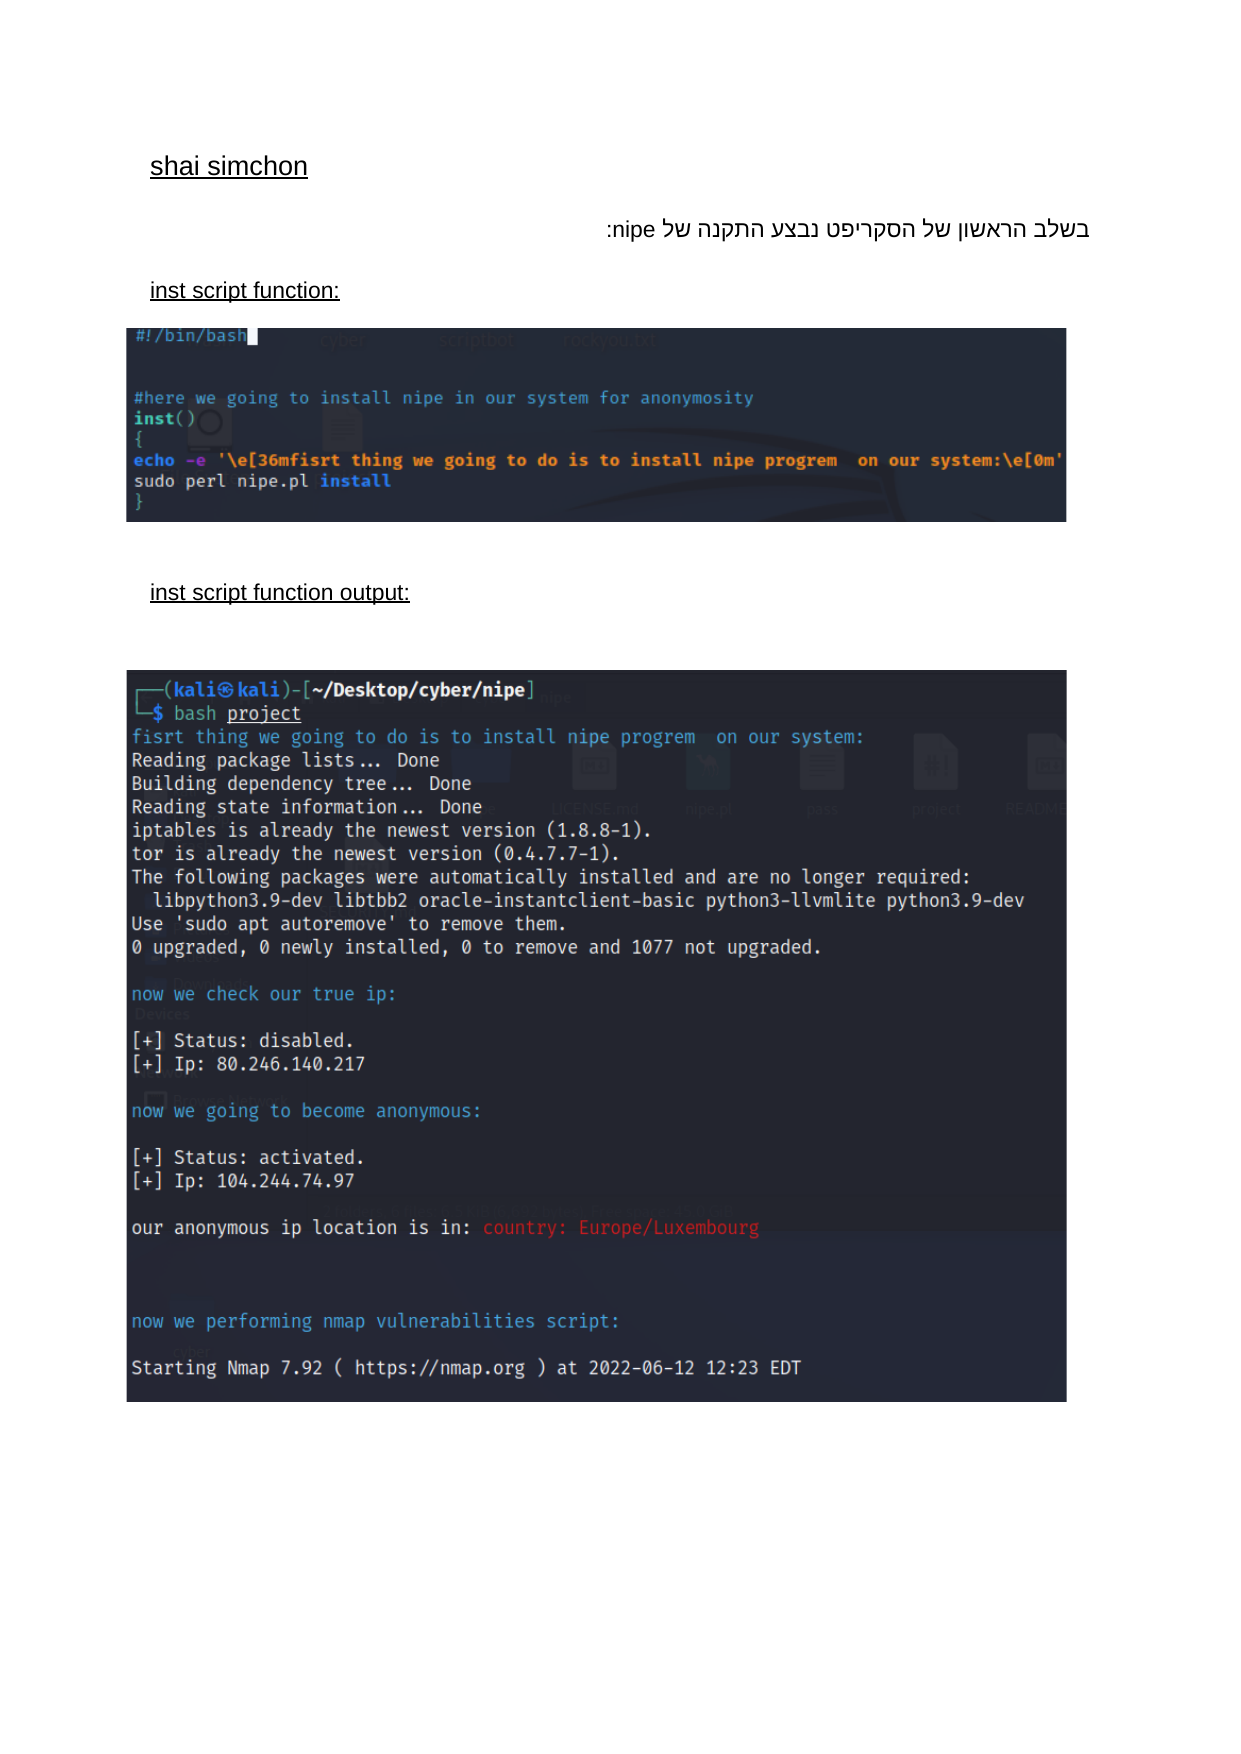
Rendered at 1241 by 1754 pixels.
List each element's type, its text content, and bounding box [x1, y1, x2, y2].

text inst script function: [150, 277, 1090, 303]
picture [126, 670, 1067, 1402]
text shai simchon [150, 150, 1090, 181]
text inst script function output: [150, 579, 1090, 605]
picture [126, 328, 1067, 522]
text בשלב הראשון של הסקריפט נבצע התקנה של nipe: [150, 216, 1090, 242]
